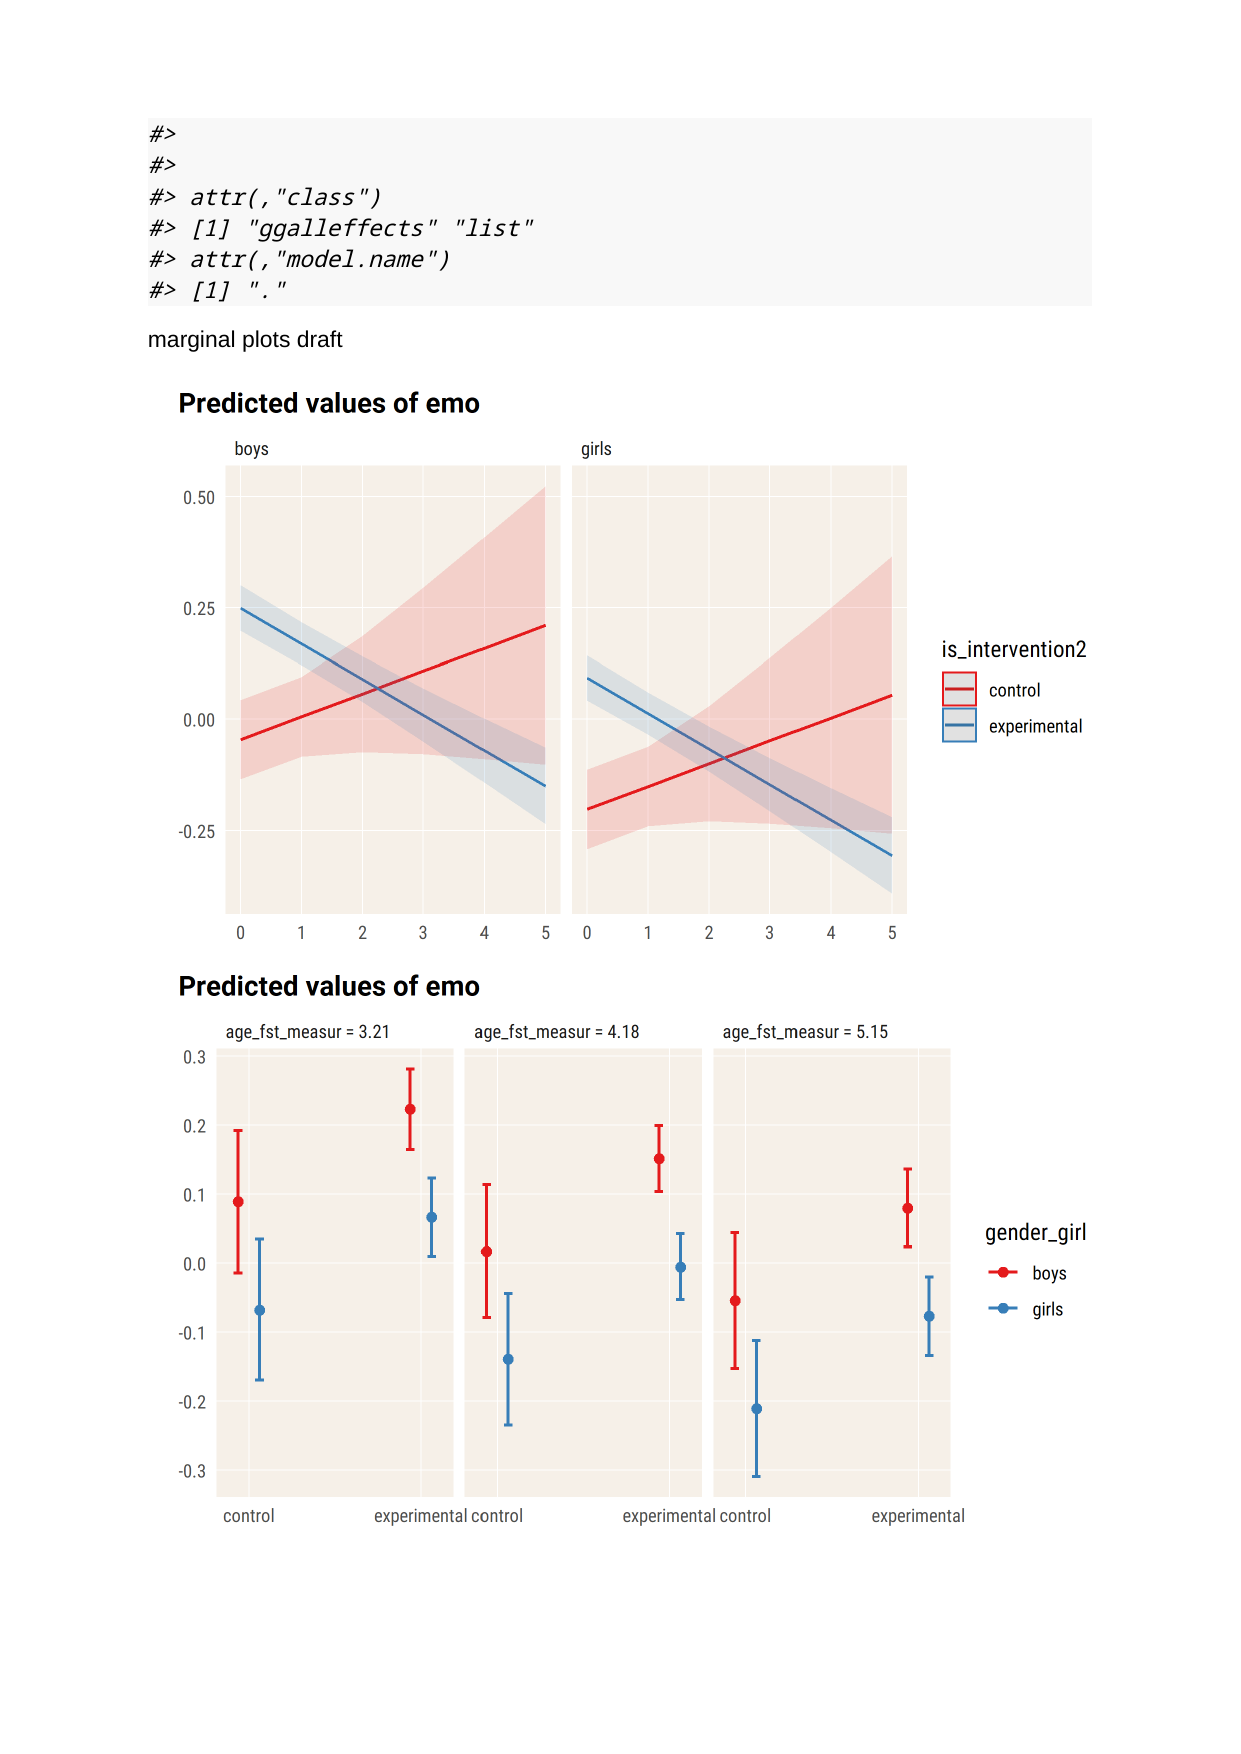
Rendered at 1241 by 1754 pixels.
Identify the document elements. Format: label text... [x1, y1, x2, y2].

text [148, 118, 1092, 306]
picture [166, 371, 1111, 1538]
text marginal plots draft [148, 326, 1092, 353]
